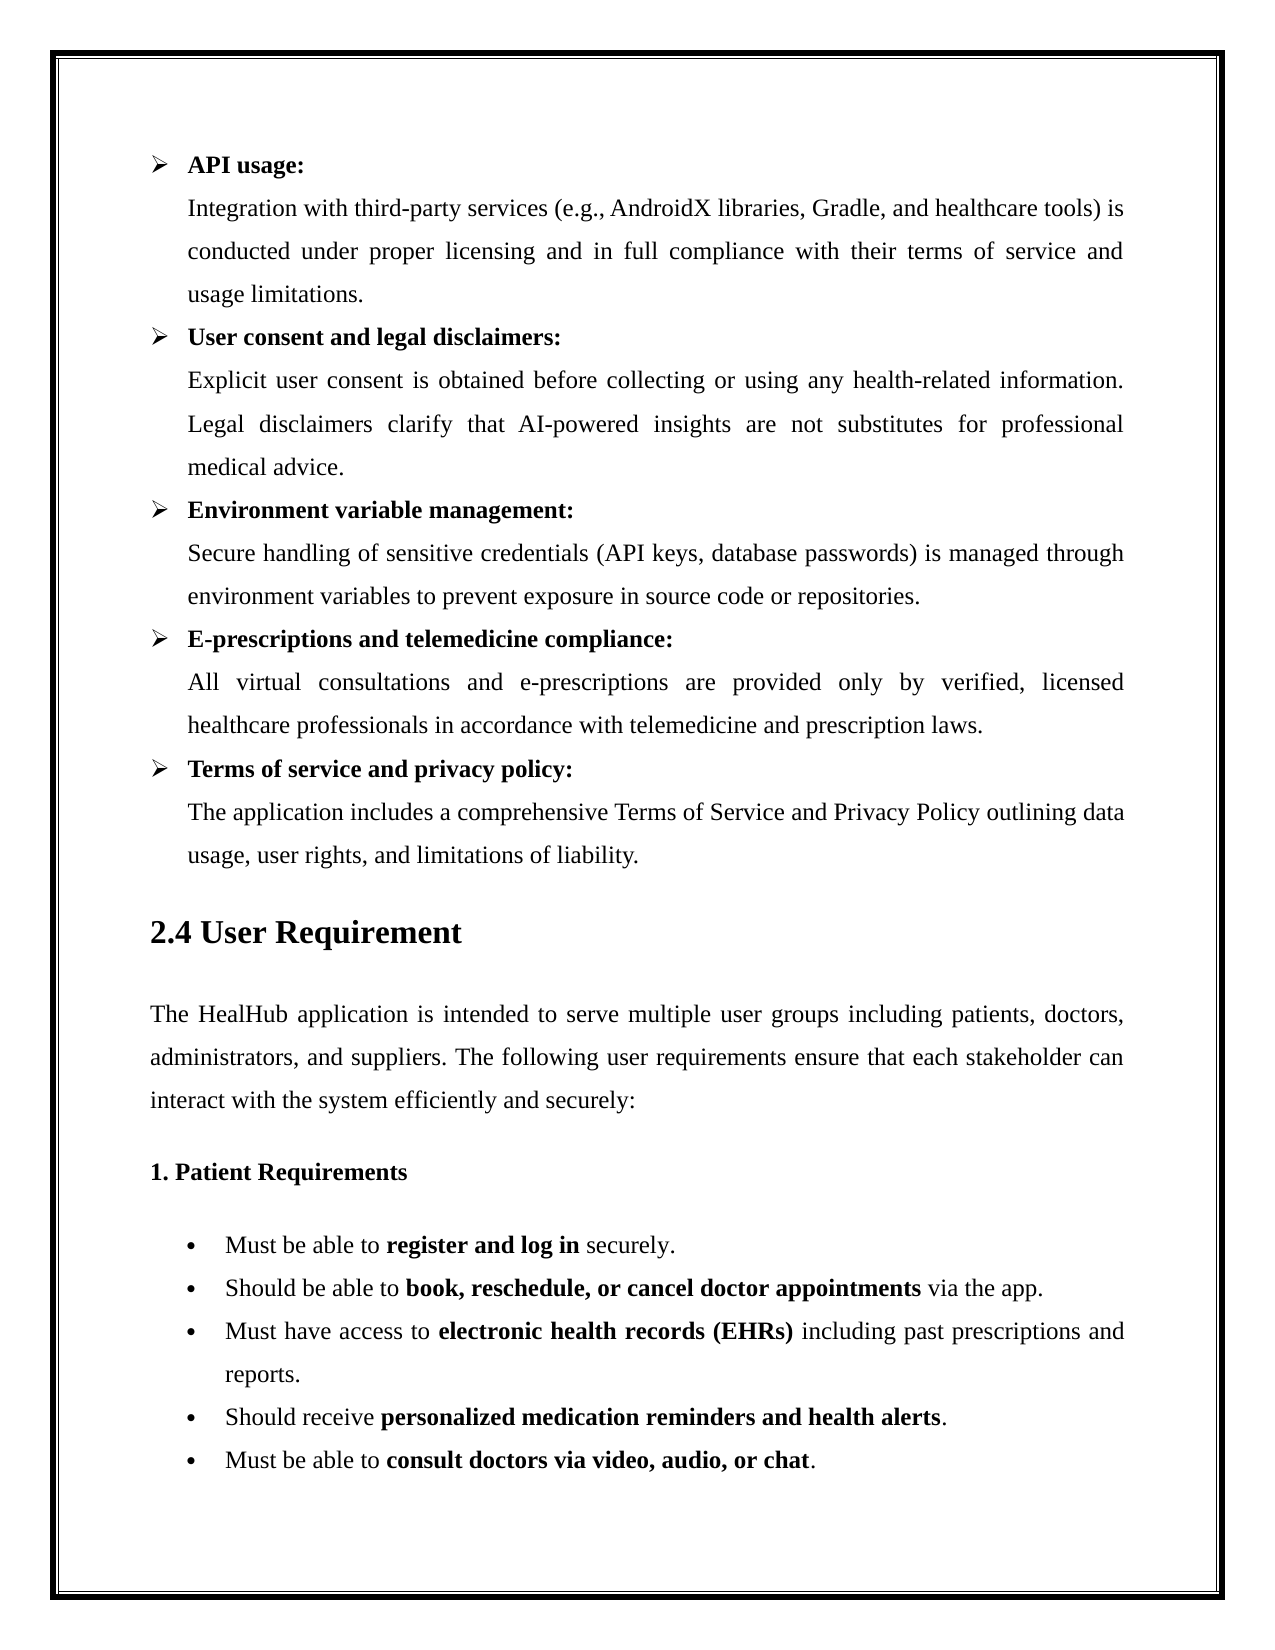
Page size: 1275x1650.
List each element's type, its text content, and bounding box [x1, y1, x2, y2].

list E-prescriptions and telemedicine compliance: All virtual consultations and e-prescriptions are provided only by verified, licensed healthcare professionals in accordance with telemedicine and prescription laws. [150, 624, 1125, 739]
text The HealHub application is intended to serve multiple user groups including patients, doctors, administrators, and suppliers. The following user requirements ensure that each stakeholder can interact with the system efficiently and securely: [150, 999, 1125, 1114]
list Terms of service and privacy policy: The application includes a comprehensive Terms of Service and Privacy Policy outlining data usage, user rights, and limitations of liability. [150, 754, 1125, 869]
list API usage: Integration with third-party services (e.g., AndroidX libraries, Gradle, and healthcare tools) is conducted under proper licensing and in full compliance with their terms of service and usage limitations. [150, 150, 1125, 308]
list Must be able to register and log in securely. [187, 1230, 1125, 1258]
list Environment variable management: Secure handling of sensitive credentials (API keys, database passwords) is managed through environment variables to prevent exposure in source code or repositories. [150, 495, 1125, 610]
list Must be able to consult doctors via video, audio, or chat. [187, 1445, 1125, 1474]
list Should be able to book, reschedule, or cancel doctor appointments via the app. [187, 1273, 1125, 1302]
text 2.4 User Requirement [150, 912, 1125, 951]
list Should receive personalized medication reminders and health alerts. [187, 1402, 1125, 1431]
list User consent and legal disclaimers: Explicit user consent is obtained before collecting or using any health-related information. Legal disclaimers clarify that AI-powered insights are not substitutes for professional medical advice. [150, 322, 1125, 481]
list Must have access to electronic health records (EHRs) including past prescriptions and reports. [187, 1316, 1125, 1388]
subtitle 1. Patient Requirements [150, 1157, 1125, 1186]
